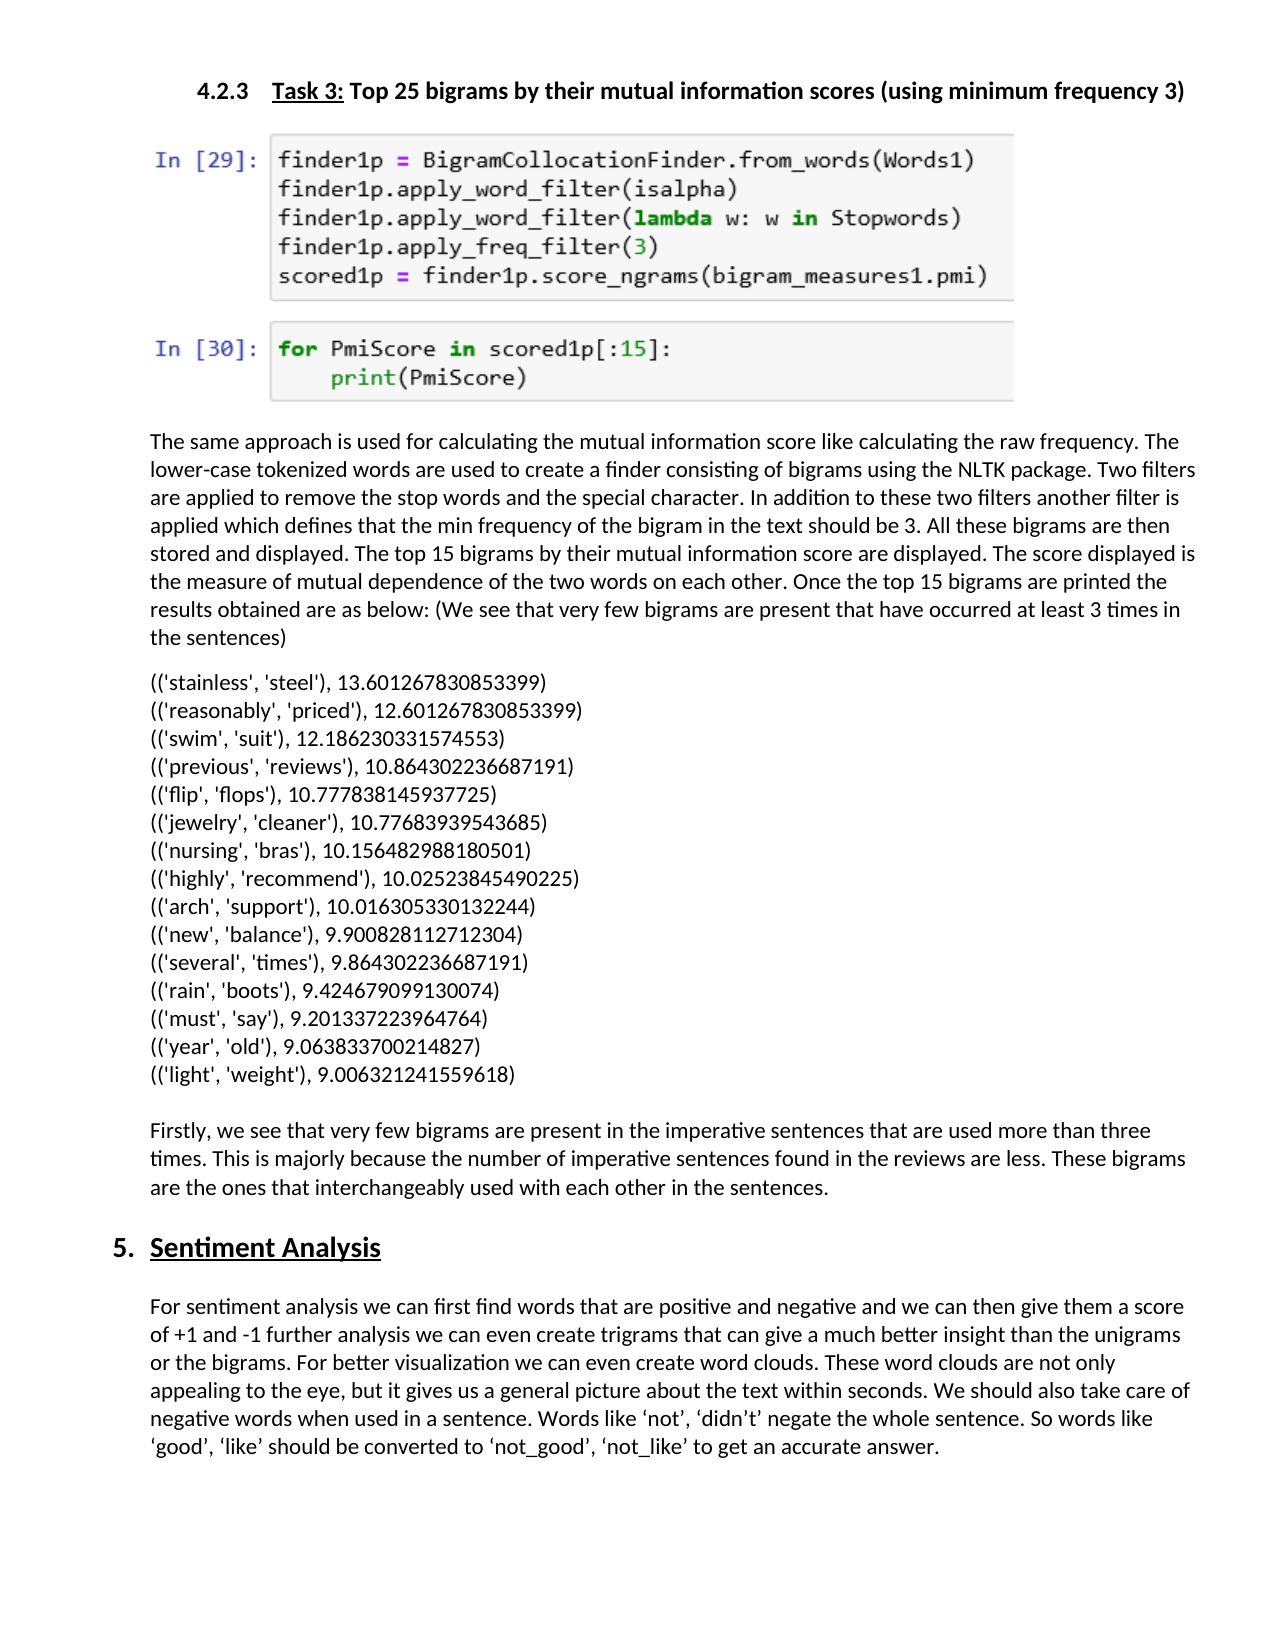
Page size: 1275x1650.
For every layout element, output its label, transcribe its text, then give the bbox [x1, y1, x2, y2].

picture [150, 122, 1014, 411]
list Task 3: Top 25 bigrams by their mutual information scores (using minimum frequency 3) [197, 75, 1200, 106]
text (('several', 'times'), 9.864302236687191) [75, 948, 1200, 976]
text (('rain', 'boots'), 9.424679099130074) [75, 976, 1200, 1004]
text (('stainless', 'steel'), 13.601267830853399) [75, 668, 1200, 696]
text (('highly', 'recommend'), 10.02523845490225) [75, 864, 1200, 892]
text (('flip', 'flops'), 10.777838145937725) [75, 780, 1200, 808]
text (('light', 'weight'), 9.006321241559618) [75, 1061, 1200, 1088]
text (('year', 'old'), 9.063833700214827) [75, 1032, 1200, 1061]
list For sentiment analysis we can first find words that are positive and negative and we can then give them a score of +1 and -1 further analysis we can even create trigrams that can give a much better insight than the unigrams or the bigrams. For better visualization we can even create word clouds. These word clouds are not only appealing to the eye, but it gives us a general picture about the text within seconds. We should also take care of negative words when used in a sentence. Words like ‘not’, ‘didn’t’ negate the whole sentence. So words like ‘good’, ‘like’ should be converted to ‘not_good’, ‘not_like’ to get an accurate answer. [150, 1292, 1200, 1460]
text The same approach is used for calculating the mutual information score like calculating the raw frequency. The lower-case tokenized words are used to create a finder consisting of bigrams using the NLTK package. Two filters are applied to remove the stop words and the special character. In addition to these two filters another filter is applied which defines that the min frequency of the bigram in the text should be 3. All these bigrams are then stored and displayed. The top 15 bigrams by their mutual information score are displayed. The score displayed is the measure of mutual dependence of the two words on each other. Once the top 15 bigrams are printed the results obtained are as below: (We see that very few bigrams are present that have occurred at least 3 times in the sentences) [150, 427, 1200, 652]
text (('must', 'say'), 9.201337223964764) [75, 1004, 1200, 1032]
text (('arch', 'support'), 10.016305330132244) [75, 892, 1200, 920]
text (('nursing', 'bras'), 10.156482988180501) [75, 836, 1200, 864]
text (('previous', 'reviews'), 10.864302236687191) [75, 752, 1200, 780]
text Firstly, we see that very few bigrams are present in the imperative sentences that are used more than three times. This is majorly because the number of imperative sentences found in the reviews are less. These bigrams are the ones that interchangeably used with each other in the sentences. [150, 1117, 1200, 1201]
list Sentiment Analysis [112, 1229, 1200, 1264]
text (('reasonably', 'priced'), 12.601267830853399) [75, 696, 1200, 724]
text (('swim', 'suit'), 12.186230331574553) [75, 724, 1200, 752]
text (('jewelry', 'cleaner'), 10.77683939543685) [75, 808, 1200, 836]
text (('new', 'balance'), 9.900828112712304) [75, 920, 1200, 948]
